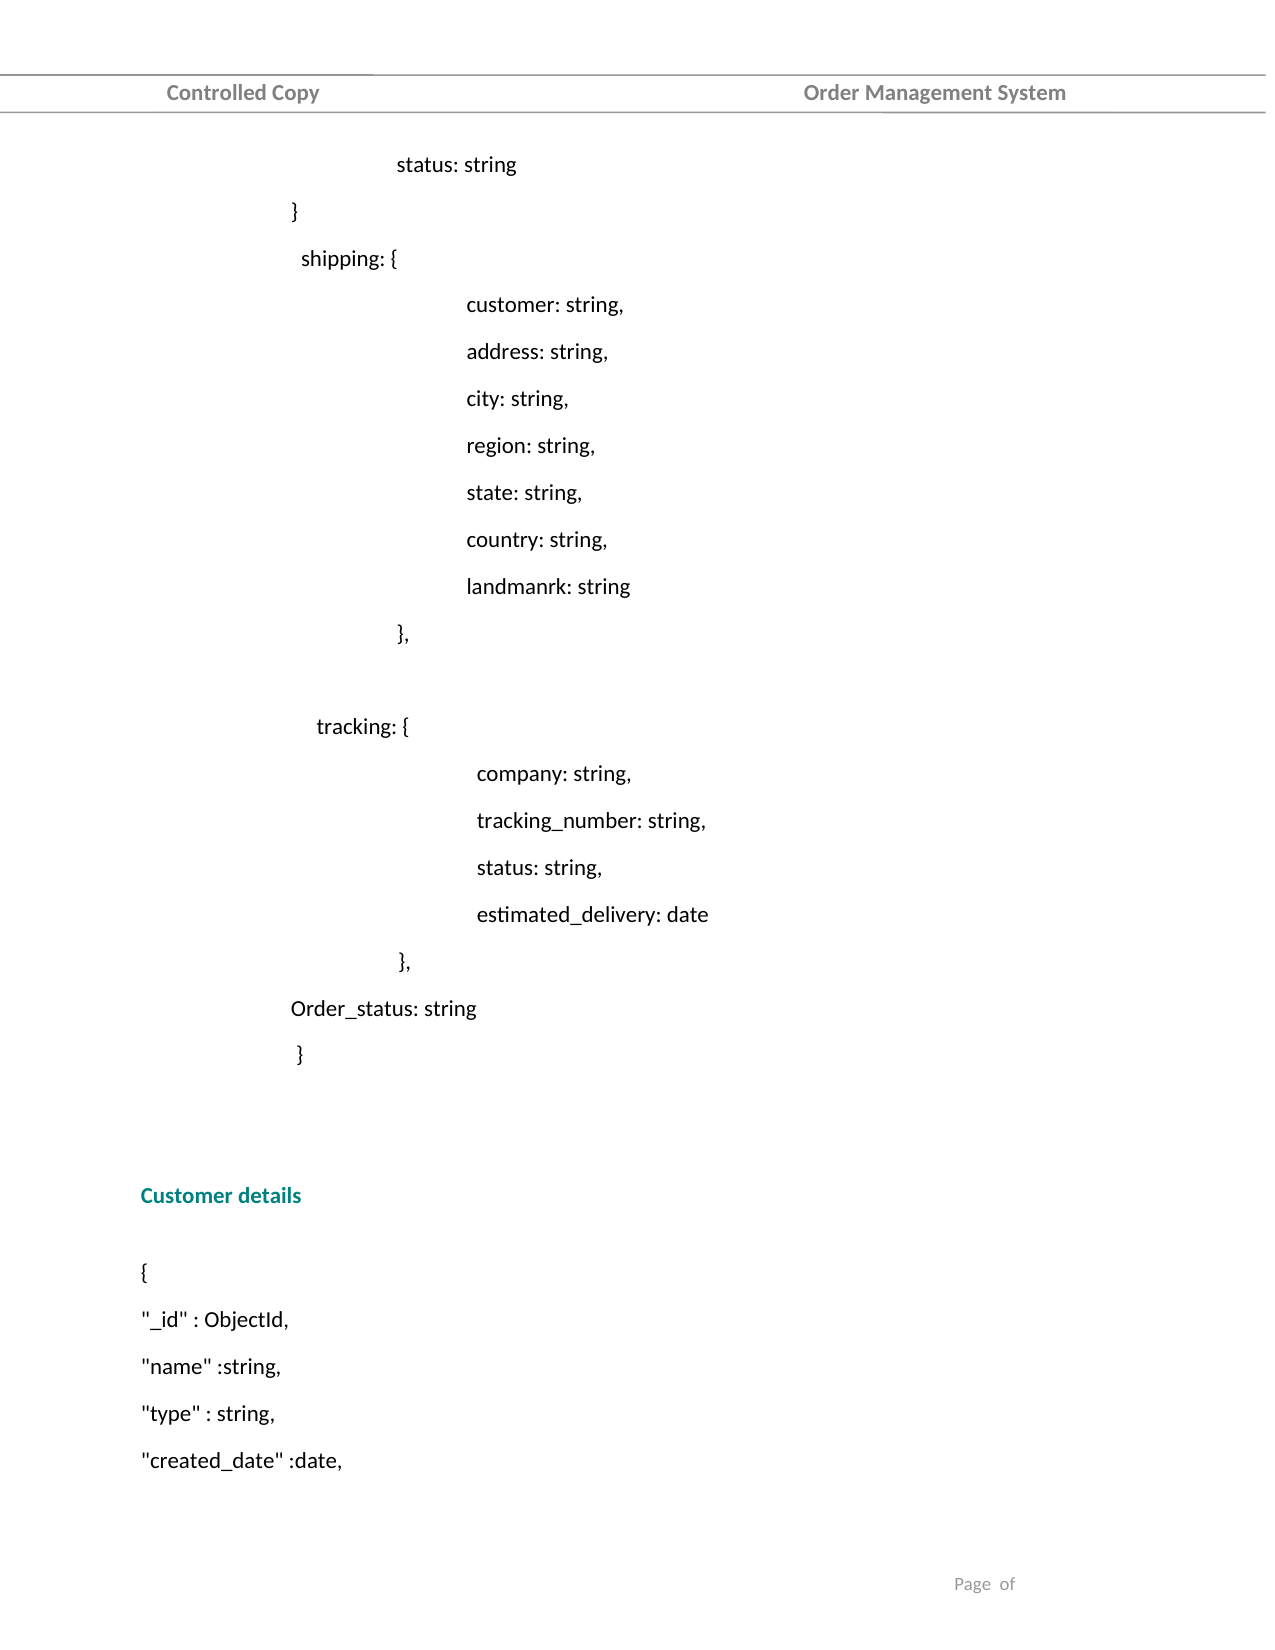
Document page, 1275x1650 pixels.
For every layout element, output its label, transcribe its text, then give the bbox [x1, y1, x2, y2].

text region: string, [441, 431, 1125, 459]
text estimated_delivery: date [441, 900, 1125, 928]
text tracking: { [291, 712, 1125, 741]
text Order_status: string [141, 994, 1125, 1022]
text status: string [291, 150, 1125, 178]
text landmanrk: string [441, 572, 1125, 600]
text { [141, 1258, 1125, 1286]
text city: string, [441, 384, 1125, 412]
text "type" : string, [141, 1399, 1125, 1427]
text }, [366, 619, 1125, 647]
text "created_date" :date, [141, 1446, 1125, 1474]
subtitle Customer details [141, 1181, 1125, 1209]
text } [291, 1041, 1125, 1069]
text "_id" : ObjectId, [141, 1305, 1125, 1333]
text country: string, [441, 525, 1125, 553]
text customer: string, [441, 291, 1125, 319]
text "name" :string, [141, 1352, 1125, 1380]
text }, [141, 947, 1125, 975]
text } [291, 197, 1125, 225]
text address: string, [441, 337, 1125, 366]
text shipping: { [291, 244, 1125, 272]
text status: string, [441, 853, 1125, 881]
text state: string, [441, 478, 1125, 506]
text company: string, [441, 759, 1125, 787]
text tracking_number: string, [441, 806, 1125, 834]
